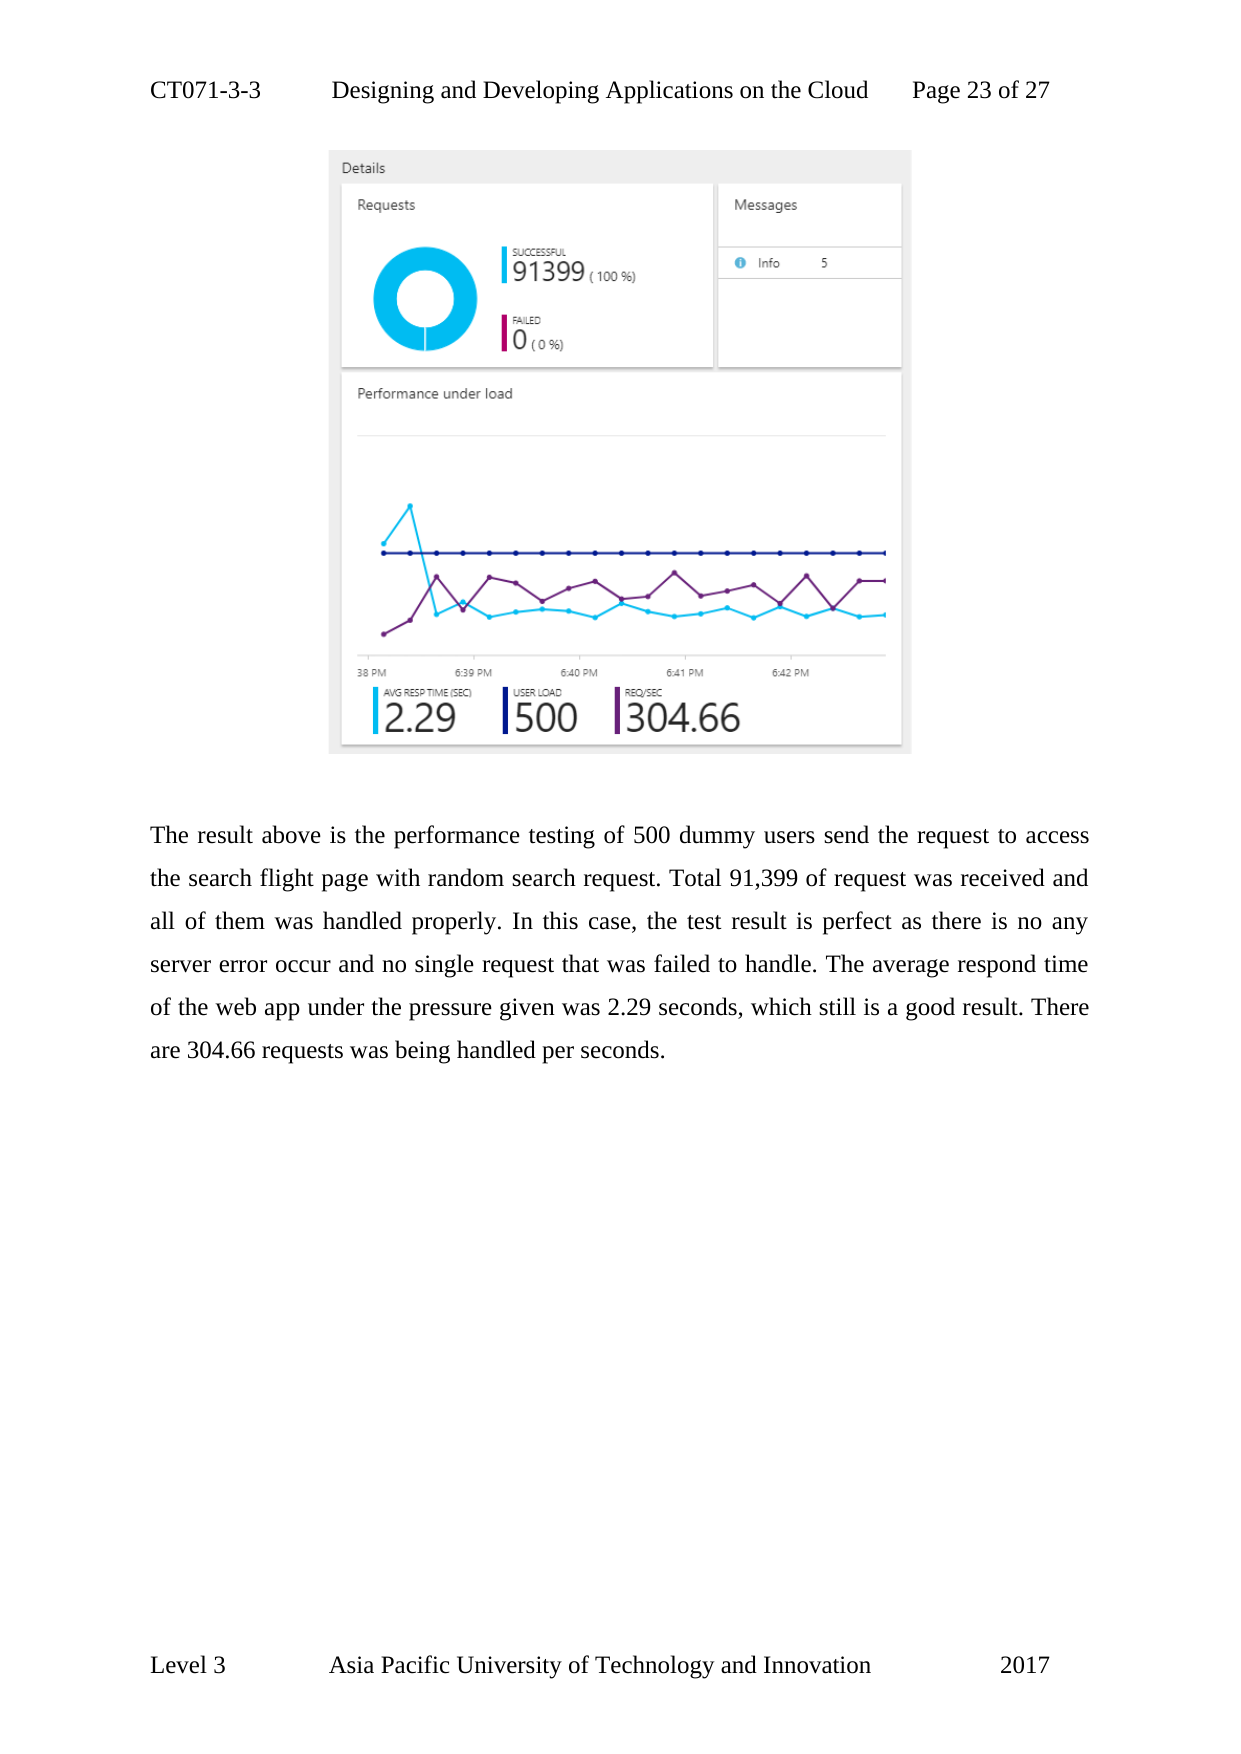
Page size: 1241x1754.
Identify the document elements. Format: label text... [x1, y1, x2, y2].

text The result above is the performance testing of 500 dummy users send the request to access the search flight page with random search request. Total 91,399 of request was received and all of them was handled properly. In this case, the test result is perfect as there is no any server error occur and no single request that was failed to handle. The average respond time of the web app under the pressure given was 2.29 seconds, which still is a good result. There are 304.66 requests was being handled per seconds. [150, 820, 1090, 1064]
picture [328, 150, 912, 754]
